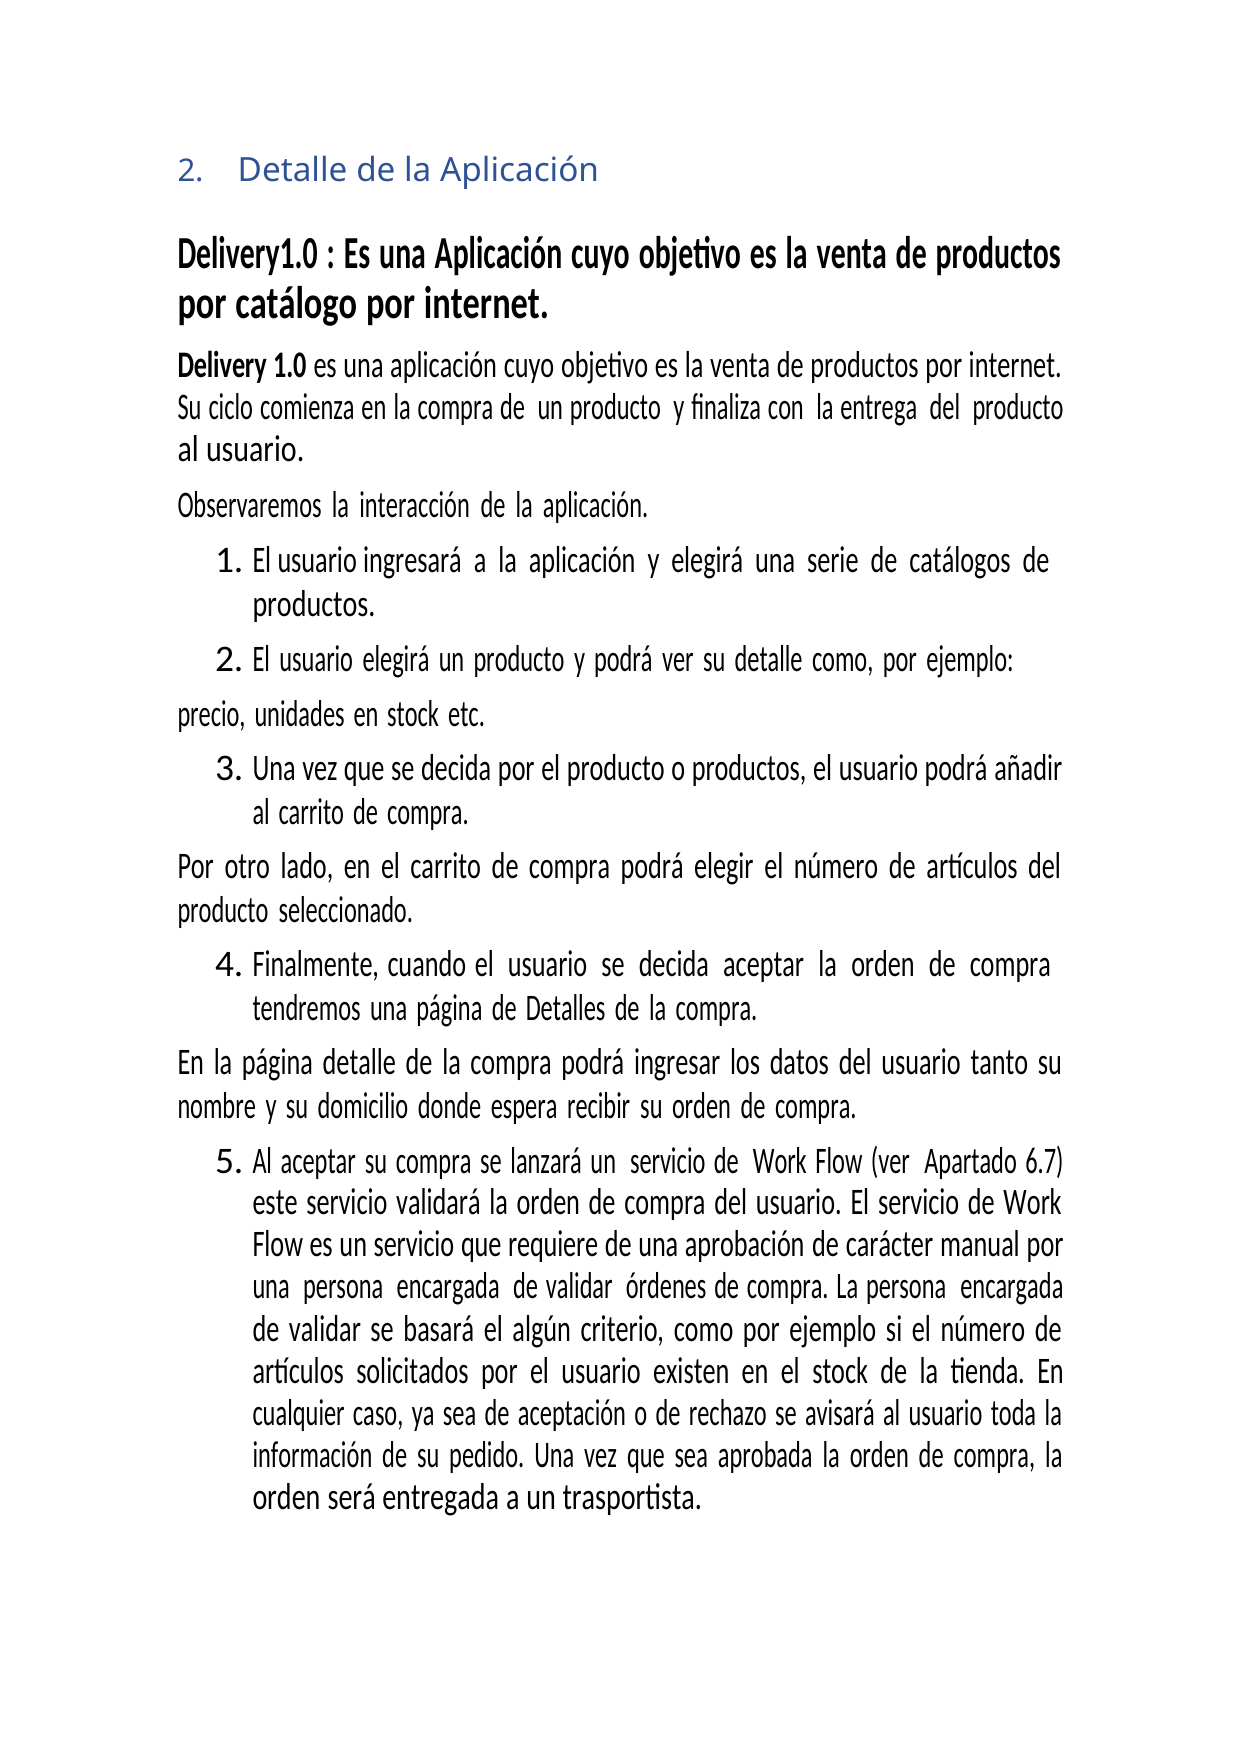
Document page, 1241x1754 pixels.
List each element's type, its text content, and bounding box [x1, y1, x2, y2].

text producto seleccionado. [177, 887, 1153, 932]
text Delivery1.0 : Es una Aplicación cuyo objetivo es la venta de productos por catálogo por internet. [177, 227, 1063, 330]
text En la página detalle de la compra podrá ingresar los datos del usuario tanto su [177, 1039, 1153, 1083]
text nombre y su domicilio donde espera recibir su orden de compra. [177, 1083, 1153, 1128]
text Observaremos la interacción de la aplicación. [177, 481, 1153, 527]
text Por otro lado, en el carrito de compra podrá elegir el número de artículos del [177, 843, 1153, 887]
text precio, unidades en stock etc. [177, 690, 1153, 736]
list Al aceptar su compra se lanzará un servicio de Work Flow (ver Apartado 6.7) este servicio validará la orden de compra del usuario. El servicio de Work Flow es un servicio que requiere de una aprobación de carácter manual por una persona encargada de validar órdenes de compra. La persona encargada de validar se basará el algún criterio, como por ejemplo si el número de artículos solicitados por el usuario existen en el stock de la tienda. En cualquier caso, ya sea de aceptación o de rechazo se avisará al usuario toda la información de su pedido. Una vez que sea aprobada la orden de compra, la orden será entregada a un trasportista. [215, 1139, 1063, 1519]
list Finalmente, cuando el usuario se decida aceptar la orden de compra [215, 941, 1153, 985]
text productos. [252, 581, 1153, 625]
list El usuario ingresará a la aplicación y elegirá una serie de catálogos de [215, 537, 1153, 581]
text al carrito de compra. [252, 789, 1153, 833]
list Una vez que se decida por el producto o productos, el usuario podrá añadir [215, 745, 1153, 789]
text tendremos una página de Detalles de la compra. [252, 985, 1153, 1029]
text Delivery 1.0 es una aplicación cuyo objetivo es la venta de productos por internet. Su ciclo comienza en la compra de un producto y finaliza con la entrega del producto al usuario. [177, 344, 1064, 471]
list El usuario elegirá un producto y podrá ver su detalle como, por ejemplo: [215, 635, 1153, 681]
list Detalle de la Aplicación [177, 146, 1153, 191]
